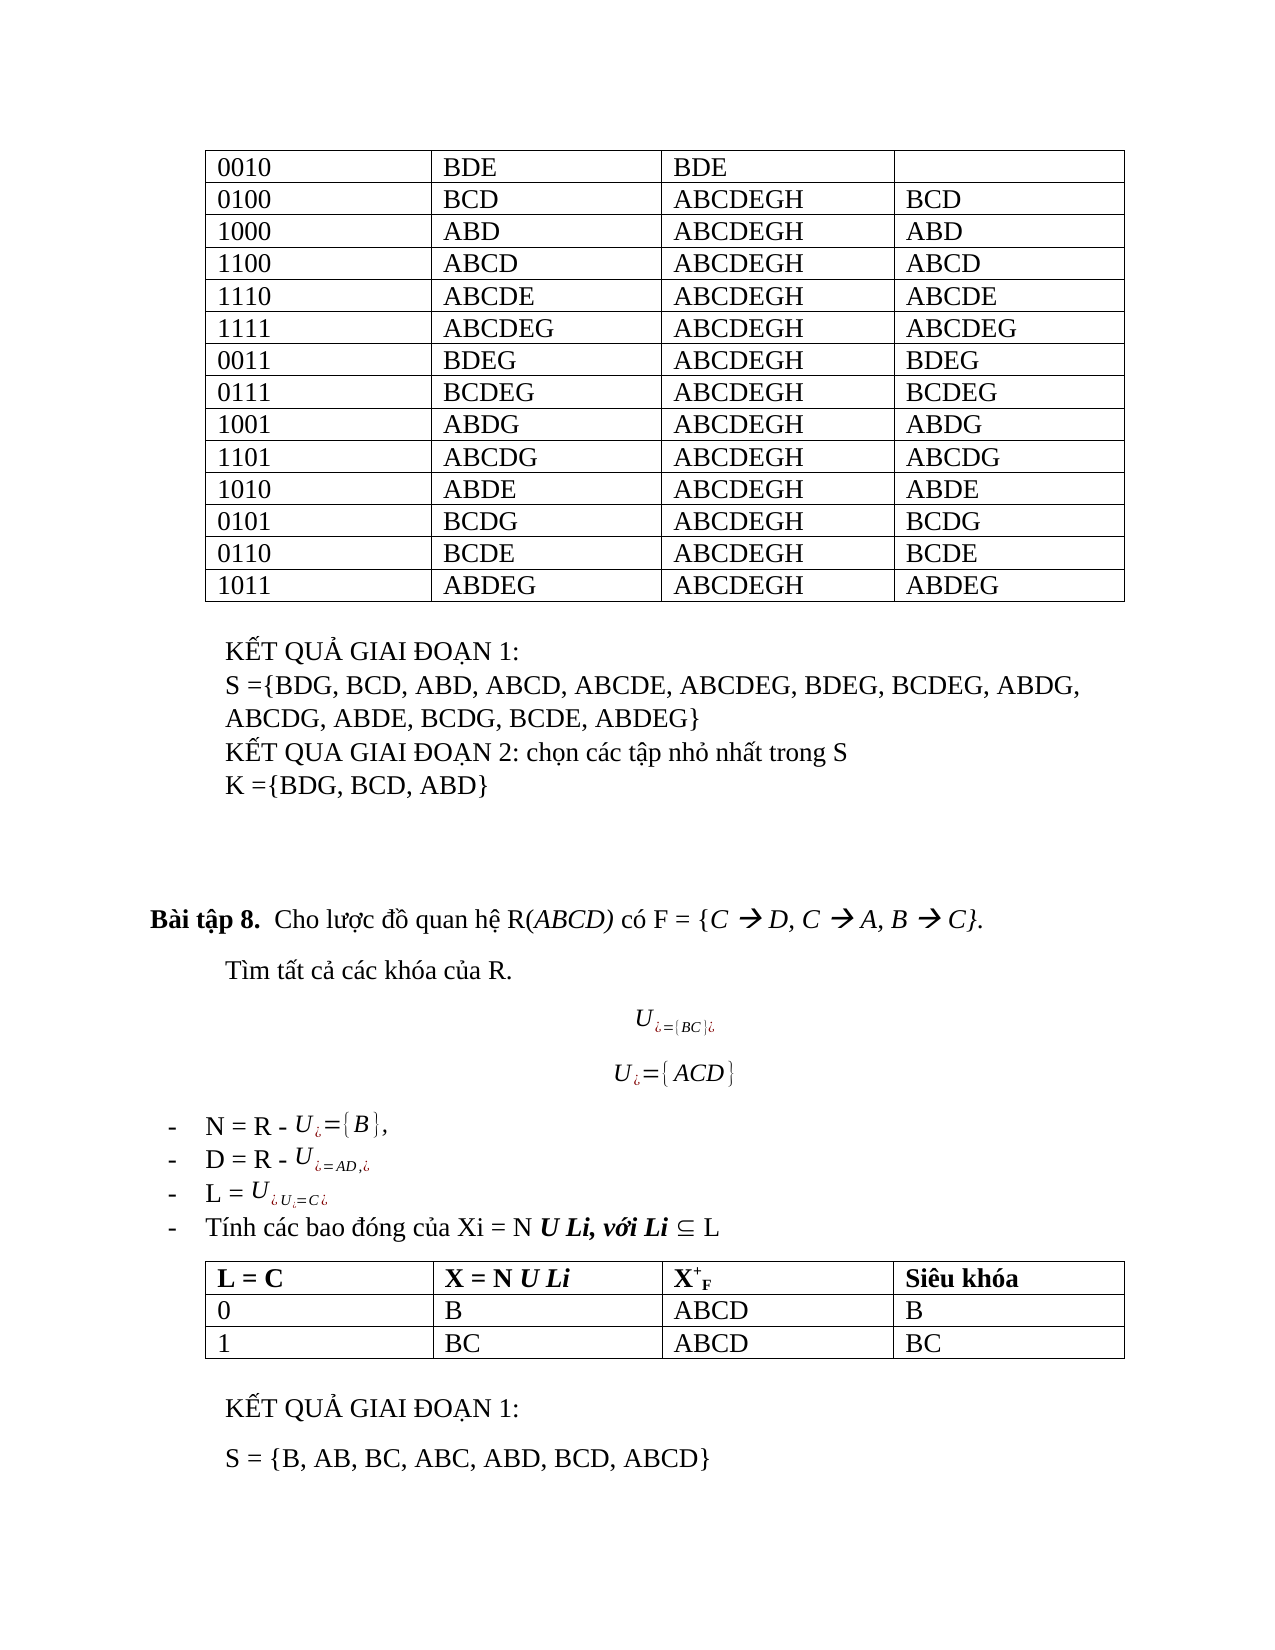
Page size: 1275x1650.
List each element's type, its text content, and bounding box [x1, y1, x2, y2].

table_cell B [434, 1295, 662, 1326]
table_cell ABCDEGH [662, 537, 894, 568]
list KẾT QUA GIAI ĐOẠN 2: chọn các tập nhỏ nhất trong S [225, 736, 1125, 767]
table_cell 0111 [206, 376, 431, 407]
text Tìm tất cả các khóa của R. [150, 954, 1125, 985]
table_cell BCD [895, 183, 1124, 214]
table_cell 1001 [206, 409, 431, 440]
table_cell ABCDEG [432, 312, 661, 343]
table_cell BCDE [895, 537, 1124, 568]
table_cell 0110 [206, 537, 431, 568]
table_cell 1100 [206, 248, 431, 279]
table_cell 1101 [206, 441, 431, 472]
table_cell ABCDEGH [662, 376, 894, 407]
table_cell BCDG [432, 505, 661, 536]
table_cell ABDEG [895, 570, 1124, 601]
table_cell ABD [895, 215, 1124, 247]
table_cell BCDG [895, 505, 1124, 536]
table_cell 0010 [206, 151, 431, 182]
table_header X+F [663, 1262, 893, 1293]
table_cell ABCDEGH [662, 505, 894, 536]
list N = R - [168, 1109, 1125, 1141]
table_cell ABCDEG [895, 312, 1124, 343]
table_cell ABD [432, 215, 661, 247]
table_cell 0100 [206, 183, 431, 214]
table_cell 1010 [206, 473, 431, 504]
table_cell 1111 [206, 312, 431, 343]
table_header X = N U Li [434, 1262, 662, 1293]
table_header L = C [206, 1262, 433, 1293]
table_cell ABCD [432, 248, 661, 279]
table_cell 0011 [206, 344, 431, 375]
table_cell 1011 [206, 570, 431, 601]
table_cell BCDEG [895, 376, 1124, 407]
table_cell ABDE [432, 473, 661, 504]
table_header Siêu khóa [894, 1262, 1124, 1293]
table_cell BDEG [895, 344, 1124, 375]
table_cell ABCDEGH [662, 248, 894, 279]
table_cell ABCDEGH [662, 312, 894, 343]
table_cell ABCDEGH [662, 409, 894, 440]
table_cell 1 [206, 1327, 433, 1358]
table_cell B [894, 1295, 1124, 1326]
table_cell ABDEG [432, 570, 661, 601]
list L = [168, 1177, 1125, 1208]
table_cell ABCDEGH [662, 344, 894, 375]
table_cell BC [434, 1327, 662, 1358]
list D = R - [168, 1143, 1125, 1174]
table_cell ABCDEGH [662, 215, 894, 247]
table_cell BDE [432, 151, 661, 182]
table_cell [895, 151, 1124, 182]
table_cell BDE [662, 151, 894, 182]
table_cell 0101 [206, 505, 431, 536]
table_cell BDEG [432, 344, 661, 375]
text S = {B, AB, BC, ABC, ABD, BCD, ABCD} [150, 1443, 1125, 1474]
table_cell ABDG [895, 409, 1124, 440]
table_cell 0 [206, 1295, 433, 1326]
table_cell 1000 [206, 215, 431, 247]
table_cell 1110 [206, 280, 431, 311]
table_cell ABCDE [895, 280, 1124, 311]
table_cell ABCDEGH [662, 183, 894, 214]
table_cell ABCDG [432, 441, 661, 472]
table_cell ABDG [432, 409, 661, 440]
table_cell ABCDEGH [662, 280, 894, 311]
list S ={BDG, BCD, ABD, ABCD, ABCDE, ABCDEG, BDEG, BCDEG, ABDG, ABCDG, ABDE, BCDG, BCDE, ABDEG} [225, 669, 1125, 733]
table_cell BC [894, 1327, 1124, 1358]
list K ={BDG, BCD, ABD} [225, 769, 1125, 801]
table_cell BCDEG [432, 376, 661, 407]
list KẾT QUẢ GIAI ĐOẠN 1: [225, 1392, 1125, 1423]
list KẾT QUẢ GIAI ĐOẠN 1: [225, 635, 1125, 666]
list Tính các bao đóng của Xi = N U Li, với Li L [168, 1211, 1125, 1242]
table_cell ABCDG [895, 441, 1124, 472]
table_cell ABCDE [432, 280, 661, 311]
table_cell ABCDEGH [662, 473, 894, 504]
table_cell ABDE [895, 473, 1124, 504]
table_cell ABCDEGH [662, 570, 894, 601]
table_cell BCDE [432, 537, 661, 568]
table_cell ABCD [895, 248, 1124, 279]
table_cell ABCD [663, 1295, 893, 1326]
table_cell BCD [432, 183, 661, 214]
table_cell ABCDEGH [662, 441, 894, 472]
table_cell ABCD [663, 1327, 893, 1358]
text Bài tập 8. Cho lược đồ quan hệ R(ABCD) có F = {C D, C A, B C}. [150, 903, 1125, 934]
